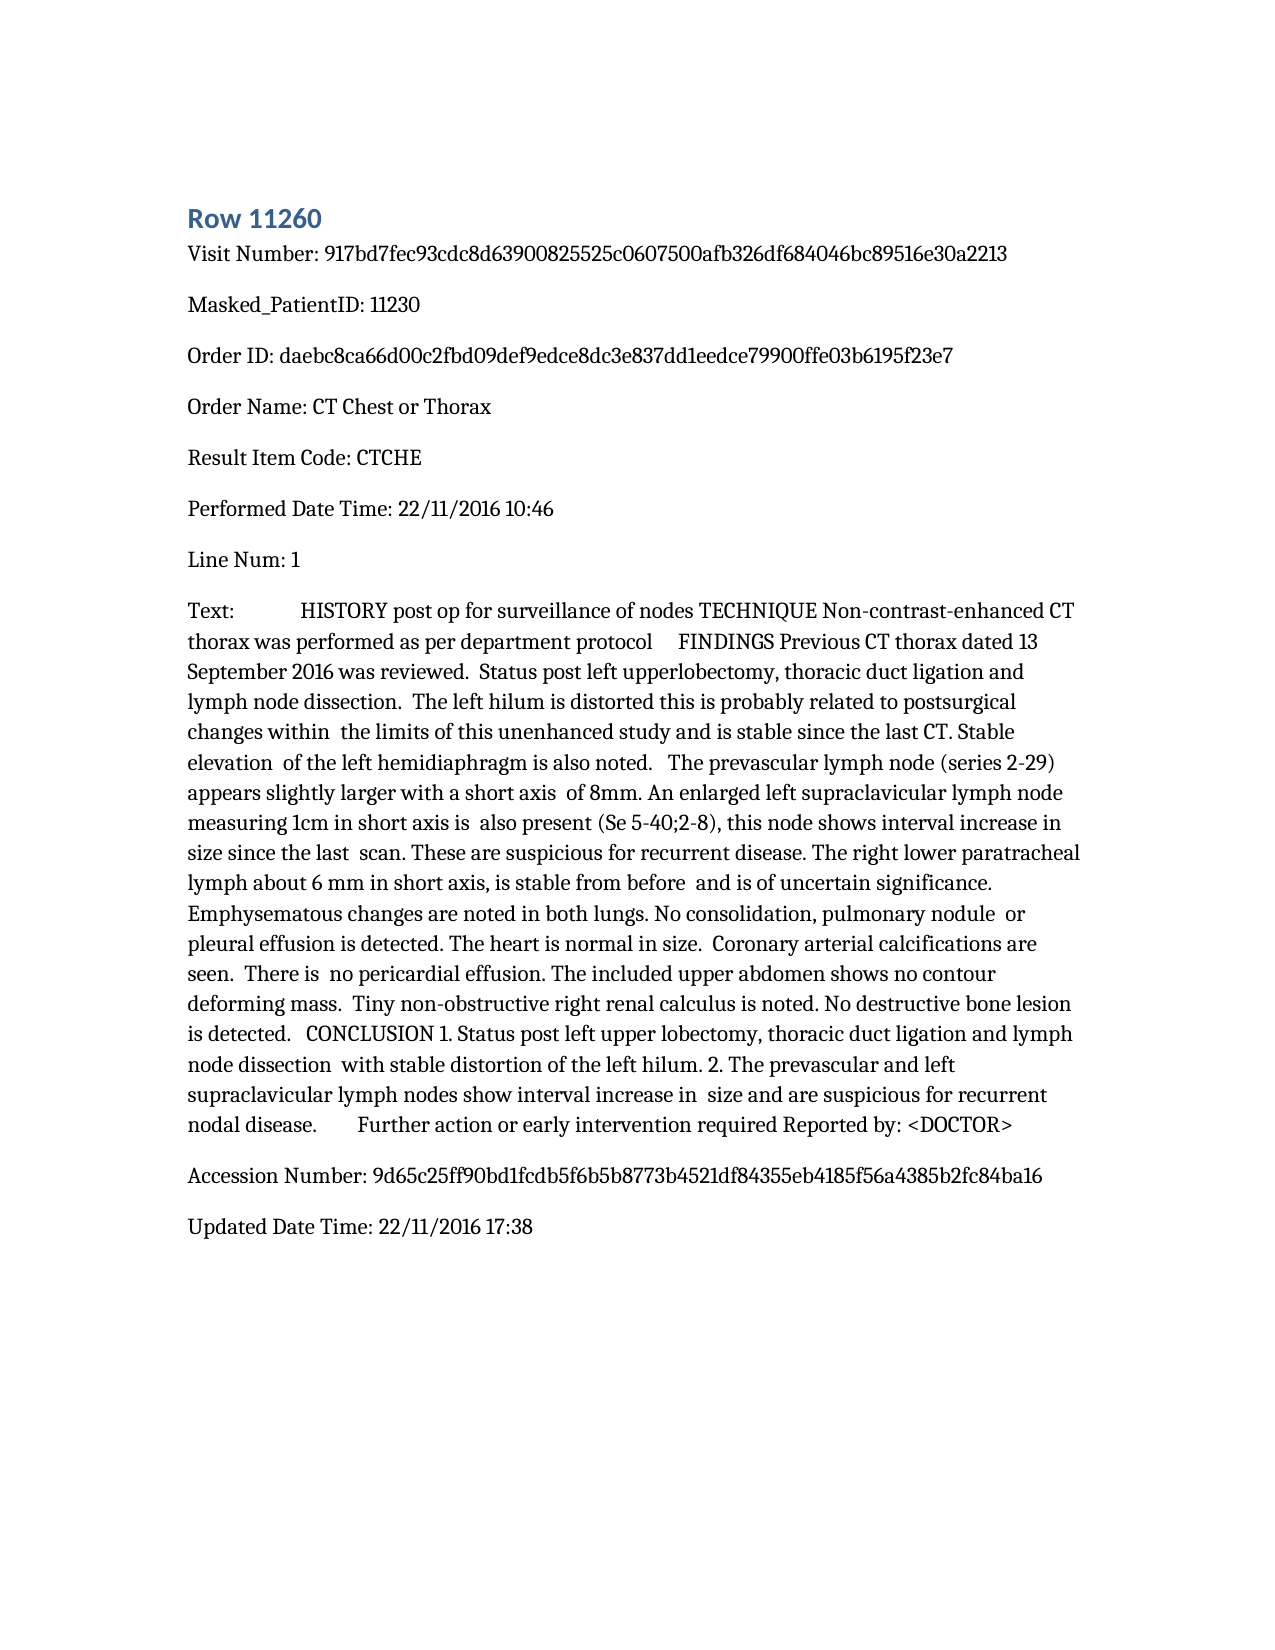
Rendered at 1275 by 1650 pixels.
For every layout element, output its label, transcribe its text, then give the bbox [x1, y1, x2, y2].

text Performed Date Time: 22/11/2016 10:46 [187, 496, 1087, 522]
text Updated Date Time: 22/11/2016 17:38 [187, 1214, 1087, 1240]
text Line Num: 1 [187, 547, 1087, 573]
text Visit Number: 917bd7fec93cdc8d63900825525c0607500afb326df684046bc89516e30a2213 [187, 241, 1087, 267]
text Accession Number: 9d65c25ff90bd1fcdb5f6b5b8773b4521df84355eb4185f56a4385b2fc84ba16 [187, 1163, 1087, 1189]
text Masked_PatientID: 11230 [187, 292, 1087, 318]
text Order Name: CT Chest or Thorax [187, 394, 1087, 420]
text Text: HISTORY post op for surveillance of nodes TECHNIQUE Non-contrast-enhanced CT thorax was performed as per department protocol FINDINGS Previous CT thorax dated 13 September 2016 was reviewed. Status post left upperlobectomy, thoracic duct ligation and lymph node dissection. The left hilum is distorted this is probably related to postsurgical changes within the limits of this unenhanced study and is stable since the last CT. Stable elevation of the left hemidiaphragm is also noted. The prevascular lymph node (series 2-29) appears slightly larger with a short axis of 8mm. An enlarged left supraclavicular lymph node measuring 1cm in short axis is also present (Se 5-40;2-8), this node shows interval increase in size since the last scan. These are suspicious for recurrent disease. The right lower paratracheal lymph about 6 mm in short axis, is stable from before and is of uncertain significance. Emphysematous changes are noted in both lungs. No consolidation, pulmonary nodule or pleural effusion is detected. The heart is normal in size. Coronary arterial calcifications are seen. There is no pericardial effusion. The included upper abdomen shows no contour deforming mass. Tiny non-obstructive right renal calculus is noted. No destructive bone lesion is detected. CONCLUSION 1. Status post left upper lobectomy, thoracic duct ligation and lymph node dissection with stable distortion of the left hilum. 2. The prevascular and left supraclavicular lymph nodes show interval increase in size and are suspicious for recurrent nodal disease. Further action or early intervention required Reported by: <DOCTOR> [187, 598, 1087, 1138]
text Result Item Code: CTCHE [187, 445, 1087, 471]
text Order ID: daebc8ca66d00c2fbd09def9edce8dc3e837dd1eedce79900ffe03b6195f23e7 [187, 343, 1087, 369]
subtitle Row 11260 [187, 200, 1087, 236]
